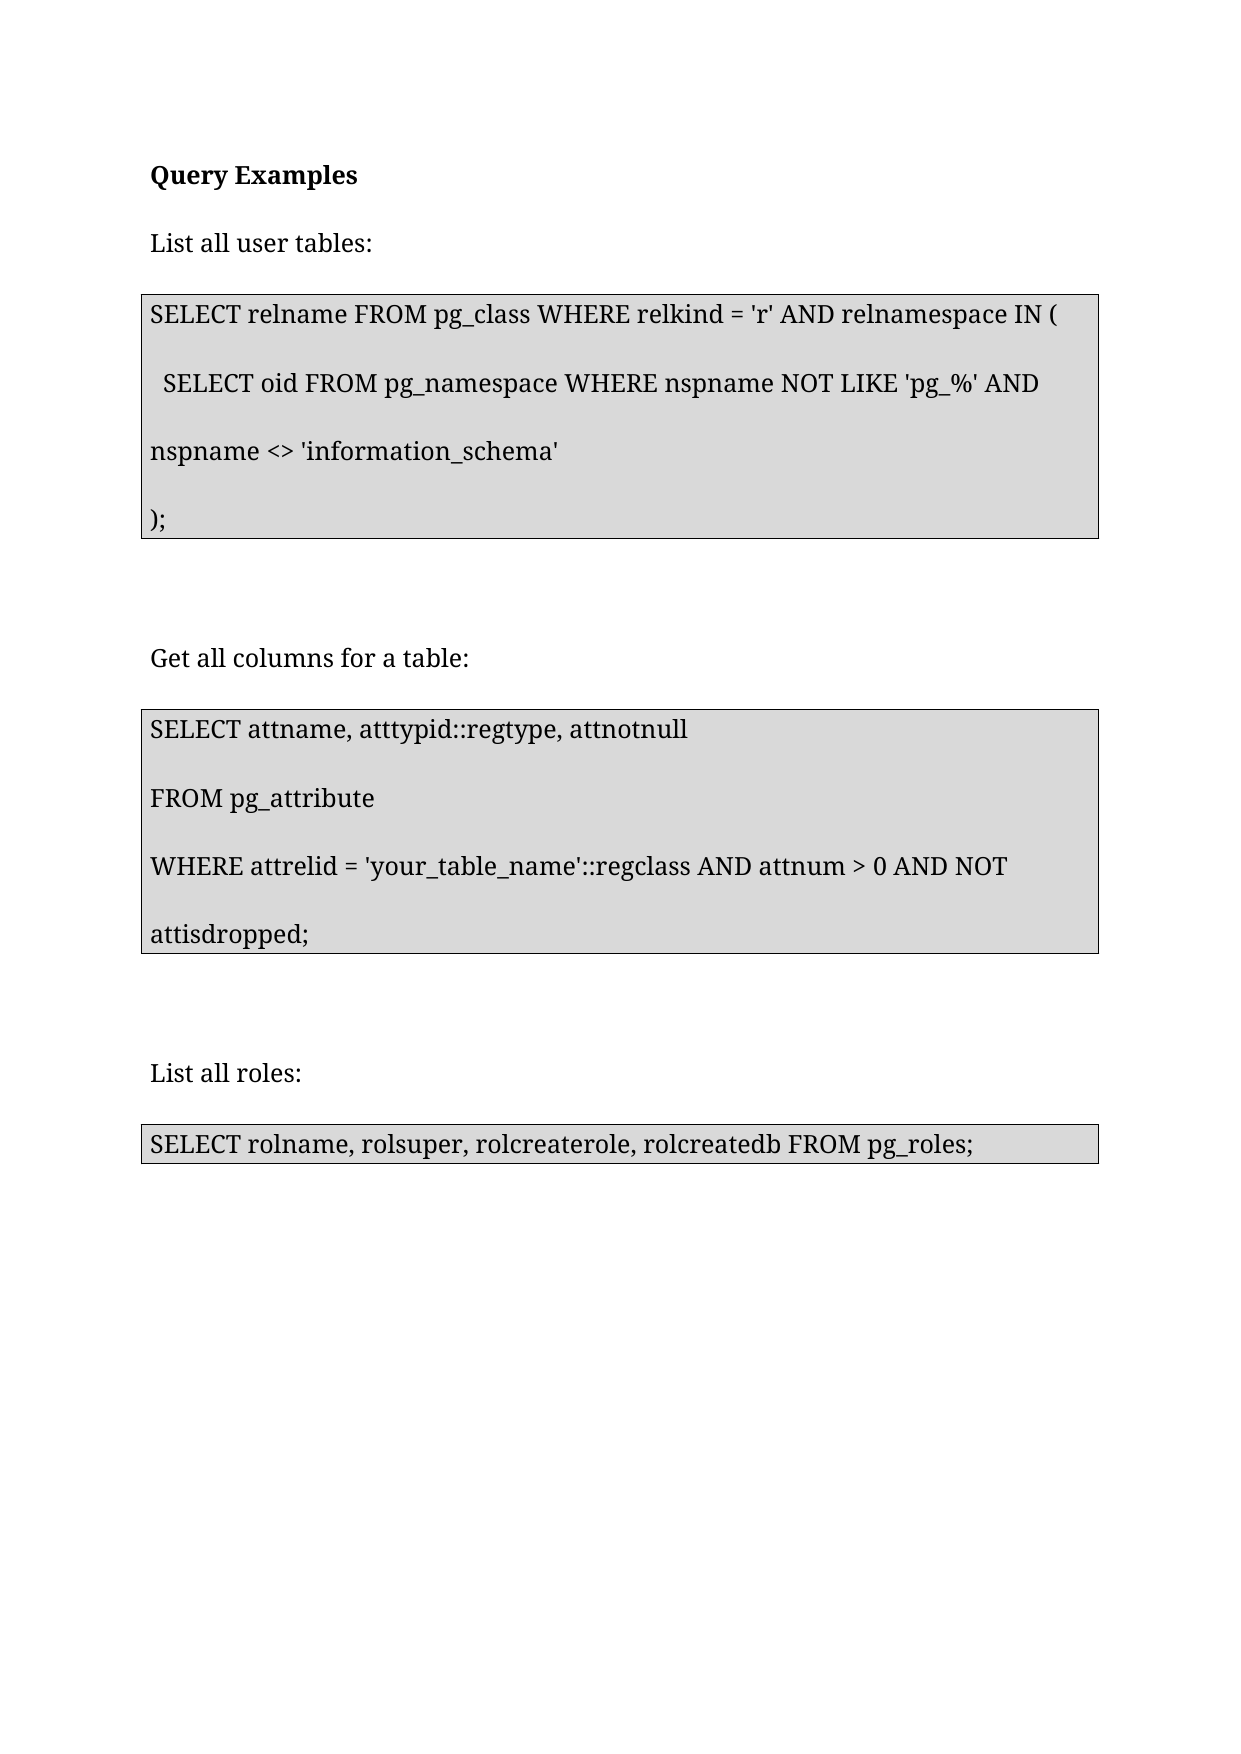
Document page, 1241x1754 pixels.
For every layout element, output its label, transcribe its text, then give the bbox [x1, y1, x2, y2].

text Get all columns for a table: [150, 641, 1090, 675]
text SELECT oid FROM pg_namespace WHERE nspname NOT LIKE 'pg_%' AND nspname <> 'information_schema' [142, 362, 1098, 467]
text List all roles: [150, 1056, 1090, 1090]
text WHERE attrelid = 'your_table_name'::regclass AND attnum > 0 AND NOT attisdropped; [142, 845, 1098, 953]
text List all user tables: [150, 226, 1090, 260]
text SELECT rolname, rolsuper, rolcreaterole, rolcreatedb FROM pg_roles; [142, 1125, 1098, 1163]
text Query Examples [150, 158, 1090, 192]
text FROM pg_attribute [142, 777, 1098, 814]
text SELECT relname FROM pg_class WHERE relkind = 'r' AND relnamespace IN ( [142, 295, 1098, 331]
text ); [142, 498, 1098, 538]
text SELECT attname, atttypid::regtype, attnotnull [142, 710, 1098, 746]
